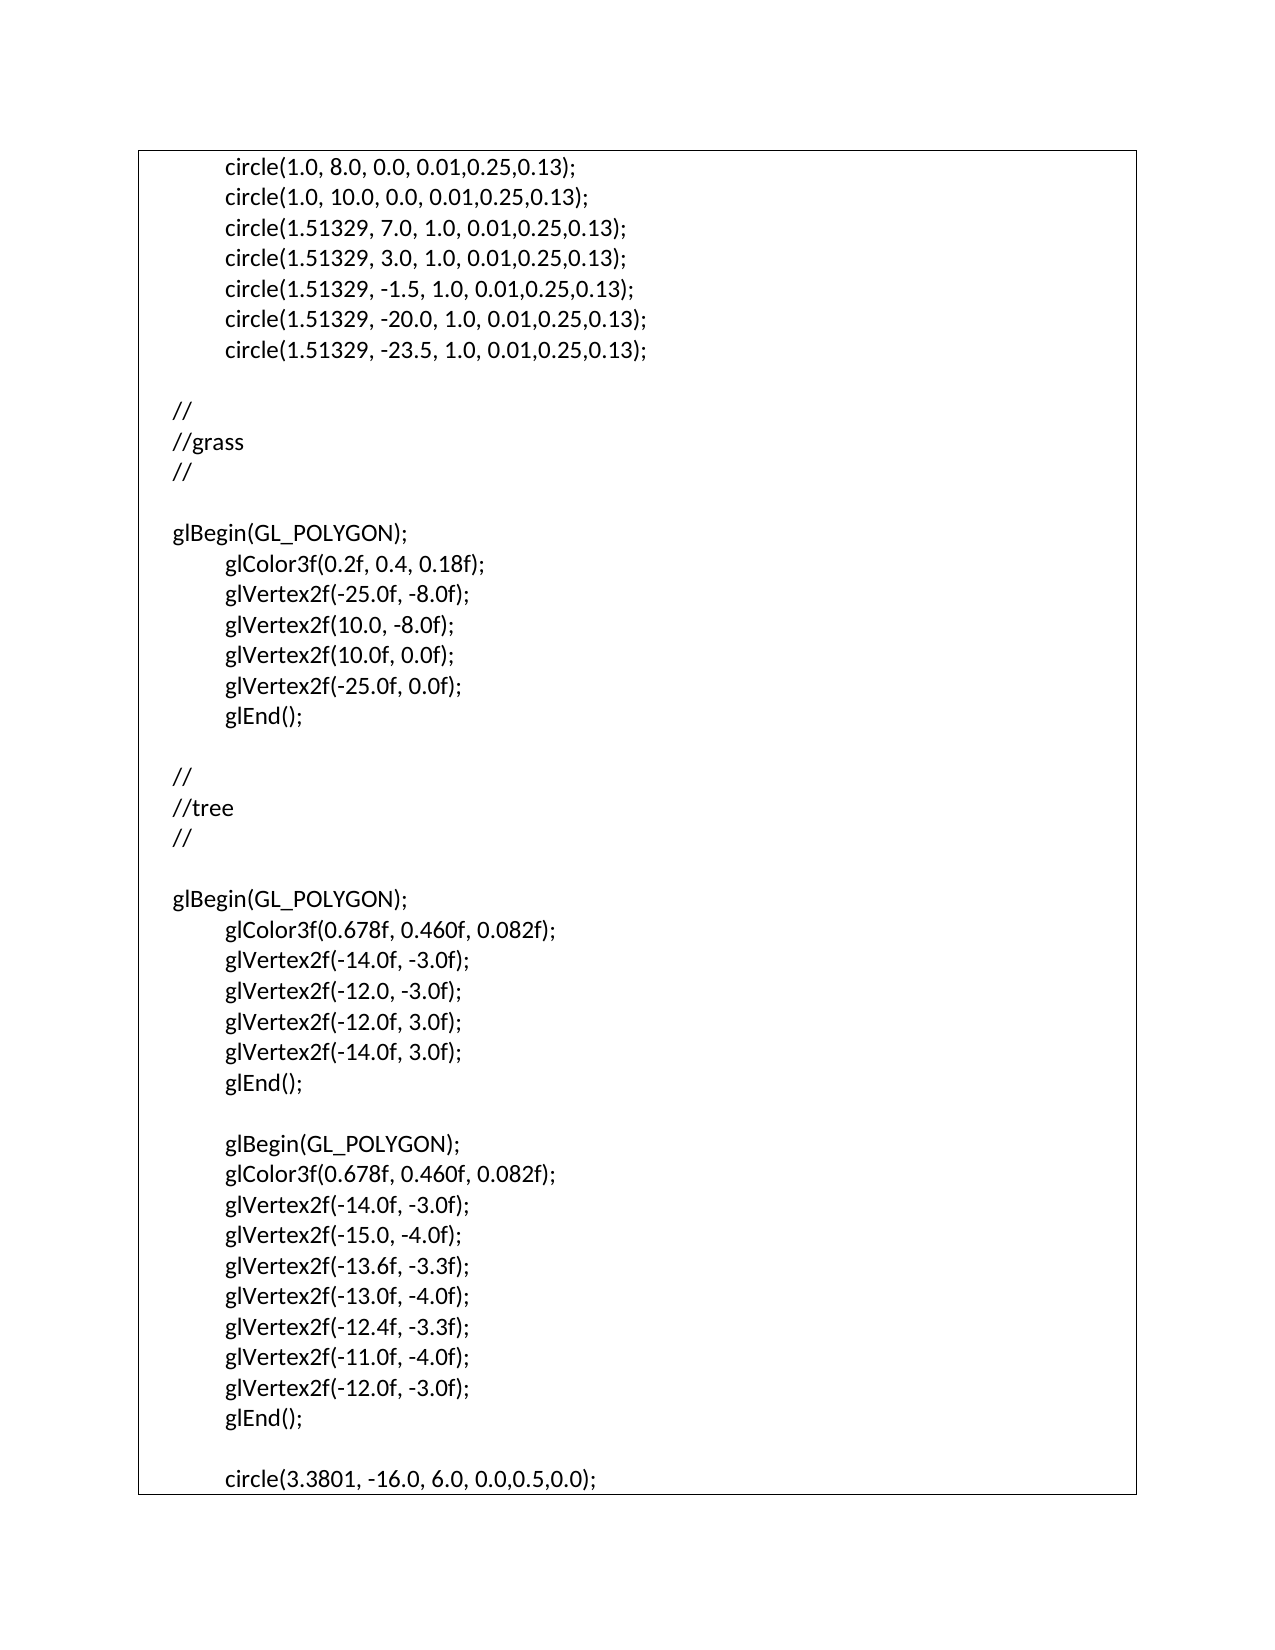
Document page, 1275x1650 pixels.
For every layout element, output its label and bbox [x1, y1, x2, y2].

table_cell [139, 151, 1136, 1494]
